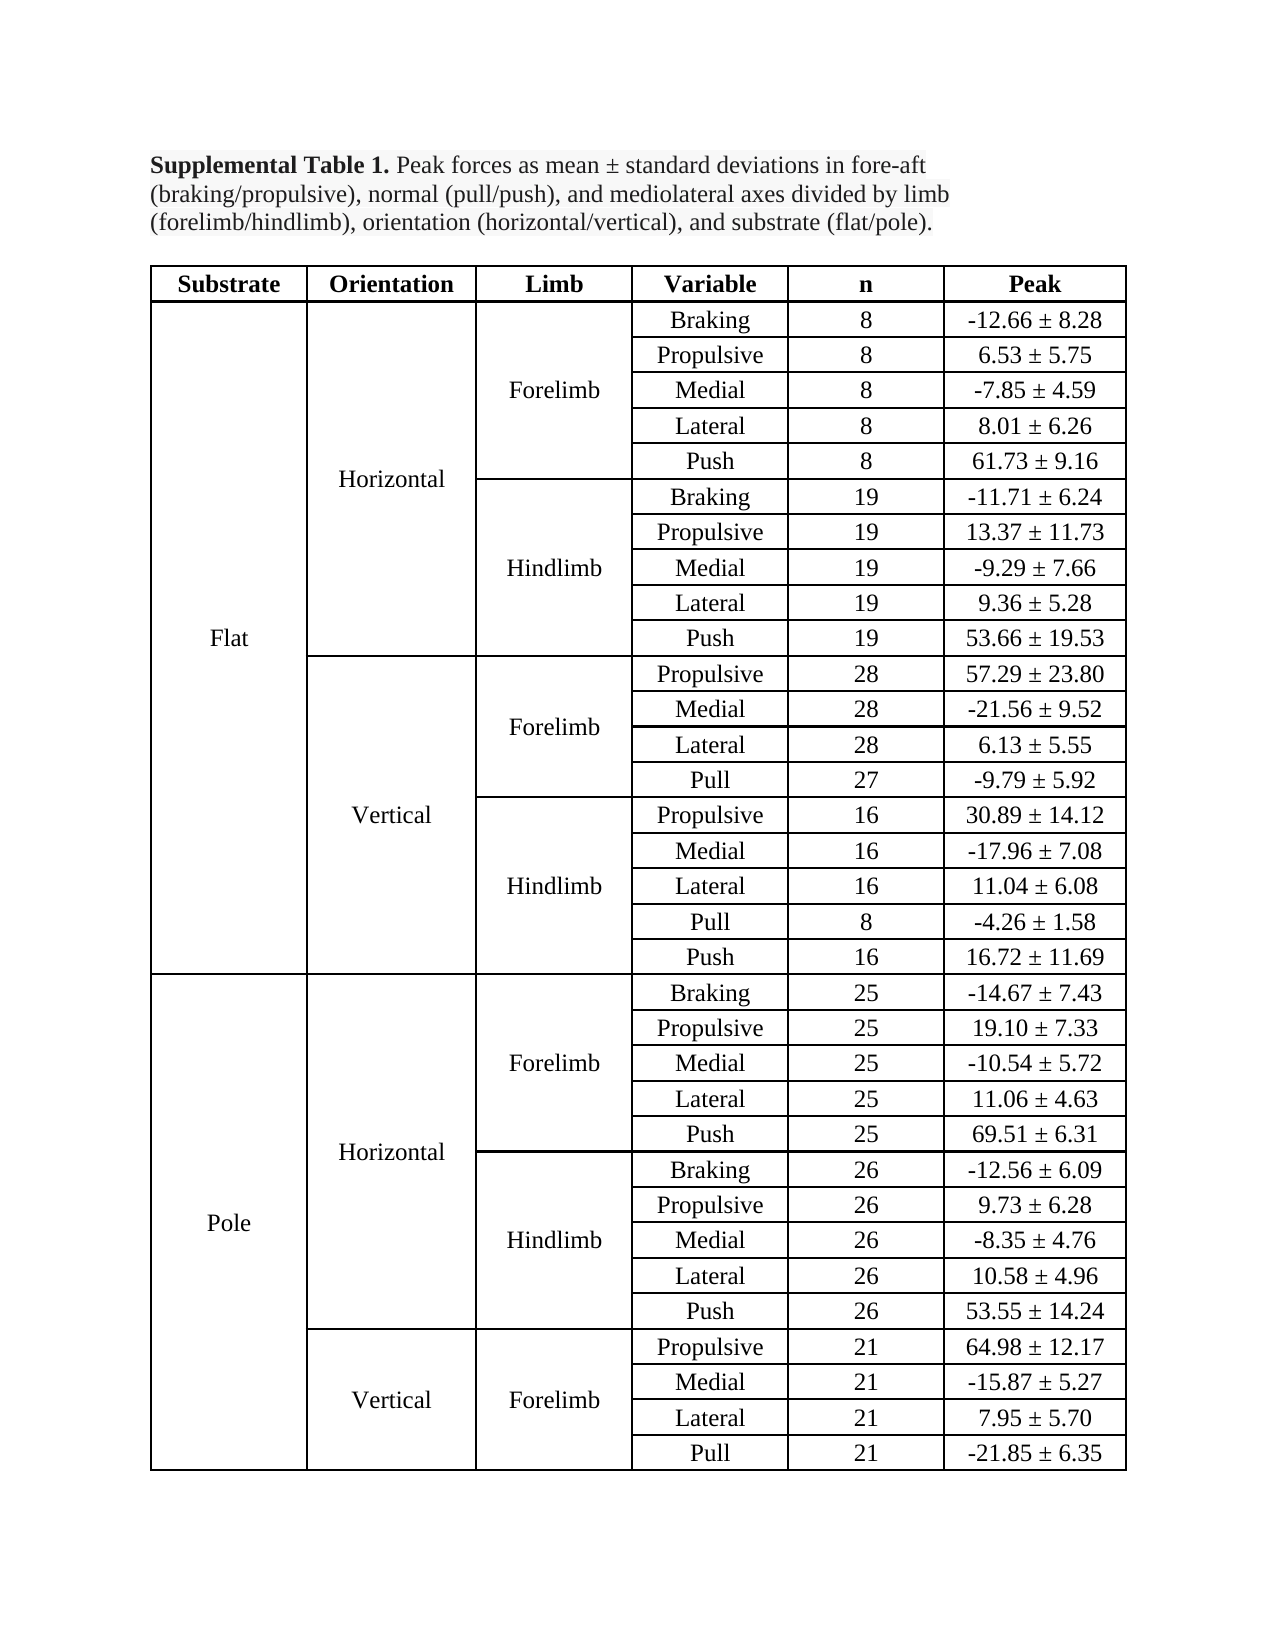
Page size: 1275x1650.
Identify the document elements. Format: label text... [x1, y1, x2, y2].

table_cell 8 [789, 444, 943, 477]
table_cell 28 [789, 728, 943, 761]
table_header Variable [633, 267, 787, 300]
table_cell 26 [789, 1188, 943, 1221]
table_cell Lateral [633, 409, 787, 442]
table_cell 19 [789, 586, 943, 619]
table_cell Propulsive [633, 338, 787, 371]
table_cell Push [633, 1294, 787, 1327]
table_cell 21 [789, 1400, 943, 1434]
table_cell -12.66 ± 8.28 [945, 303, 1125, 336]
table_header Orientation [308, 267, 475, 300]
table_cell -12.56 ± 6.09 [945, 1153, 1125, 1186]
table_cell Propulsive [633, 657, 787, 690]
table_cell Lateral [633, 728, 787, 761]
table_cell 16 [789, 940, 943, 973]
table_cell Forelimb [477, 657, 631, 796]
table_cell -8.35 ± 4.76 [945, 1223, 1125, 1257]
table_cell Vertical [308, 1330, 475, 1469]
table_cell 19 [789, 515, 943, 548]
table_cell Pole [152, 975, 306, 1469]
table_cell Braking [633, 975, 787, 1009]
table_cell 21 [789, 1330, 943, 1363]
table_cell 19.10 ± 7.33 [945, 1011, 1125, 1044]
table_cell Flat [152, 303, 306, 973]
table_cell Propulsive [633, 515, 787, 548]
table_cell -11.71 ± 6.24 [945, 480, 1125, 513]
table_cell 16 [789, 869, 943, 902]
table_cell Braking [633, 1153, 787, 1186]
table_cell 19 [789, 480, 943, 513]
table_cell 8 [789, 303, 943, 336]
table_cell Medial [633, 1365, 787, 1398]
table_cell Hindlimb [477, 798, 631, 973]
table_cell -7.85 ± 4.59 [945, 373, 1125, 407]
table_cell 21 [789, 1365, 943, 1398]
table_cell Pull [633, 1436, 787, 1469]
table_cell 28 [789, 657, 943, 690]
table_cell Propulsive [633, 1188, 787, 1221]
table_cell Push [633, 1117, 787, 1150]
table_cell 25 [789, 1117, 943, 1150]
table_cell -21.85 ± 6.35 [945, 1436, 1125, 1469]
table_cell 7.95 ± 5.70 [945, 1400, 1125, 1434]
table_cell Horizontal [308, 303, 475, 654]
table_cell -10.54 ± 5.72 [945, 1046, 1125, 1079]
table_cell 64.98 ± 12.17 [945, 1330, 1125, 1363]
table_cell Forelimb [477, 1330, 631, 1469]
table_cell 9.73 ± 6.28 [945, 1188, 1125, 1221]
table_cell 57.29 ± 23.80 [945, 657, 1125, 690]
table_cell 16.72 ± 11.69 [945, 940, 1125, 973]
table_header Limb [477, 267, 631, 300]
table_cell 19 [789, 621, 943, 654]
table_cell Medial [633, 1046, 787, 1079]
table_cell 6.53 ± 5.75 [945, 338, 1125, 371]
table_cell 30.89 ± 14.12 [945, 798, 1125, 832]
table_cell Braking [633, 480, 787, 513]
table_cell -21.56 ± 9.52 [945, 692, 1125, 725]
table_cell 26 [789, 1153, 943, 1186]
table_cell 16 [789, 834, 943, 867]
table_cell -9.79 ± 5.92 [945, 763, 1125, 796]
table_cell -9.29 ± 7.66 [945, 550, 1125, 584]
table_cell 25 [789, 975, 943, 1009]
table_cell Horizontal [308, 975, 475, 1327]
table_cell 25 [789, 1011, 943, 1044]
table_cell 53.66 ± 19.53 [945, 621, 1125, 654]
table_cell 61.73 ± 9.16 [945, 444, 1125, 477]
table_cell 10.58 ± 4.96 [945, 1259, 1125, 1292]
table_cell 6.13 ± 5.55 [945, 728, 1125, 761]
table_cell 69.51 ± 6.31 [945, 1117, 1125, 1150]
table_cell -4.26 ± 1.58 [945, 905, 1125, 938]
table_cell Hindlimb [477, 1153, 631, 1327]
table_cell Lateral [633, 586, 787, 619]
table_cell 8.01 ± 6.26 [945, 409, 1125, 442]
table_cell 27 [789, 763, 943, 796]
text Supplemental Table 1. Peak forces as mean ± standard deviations in fore-aft (braking/propulsive), normal (pull/push), and mediolateral axes divided by limb (forelimb/hindlimb), orientation (horizontal/vertical), and substrate (flat/pole). [150, 150, 1125, 236]
table_cell 26 [789, 1294, 943, 1327]
table_cell Medial [633, 834, 787, 867]
table_cell Push [633, 621, 787, 654]
table_cell Braking [633, 303, 787, 336]
table_cell Forelimb [477, 975, 631, 1150]
table_header n [789, 267, 943, 300]
table_cell 28 [789, 692, 943, 725]
table_cell 26 [789, 1223, 943, 1257]
table_cell Forelimb [477, 303, 631, 477]
table_cell Propulsive [633, 798, 787, 832]
table_cell Lateral [633, 869, 787, 902]
table_cell 26 [789, 1259, 943, 1292]
table_cell Lateral [633, 1259, 787, 1292]
table_cell Pull [633, 763, 787, 796]
table_cell Lateral [633, 1082, 787, 1115]
table_cell Pull [633, 905, 787, 938]
table_cell 13.37 ± 11.73 [945, 515, 1125, 548]
table_cell Push [633, 940, 787, 973]
table_cell 21 [789, 1436, 943, 1469]
table_cell 25 [789, 1046, 943, 1079]
table_cell -14.67 ± 7.43 [945, 975, 1125, 1009]
table_cell Hindlimb [477, 480, 631, 654]
table_cell Lateral [633, 1400, 787, 1434]
table_cell 8 [789, 373, 943, 407]
table_cell Medial [633, 692, 787, 725]
table_cell Vertical [308, 657, 475, 973]
table_cell Medial [633, 373, 787, 407]
table_cell Medial [633, 550, 787, 584]
table_cell 8 [789, 409, 943, 442]
table_cell 53.55 ± 14.24 [945, 1294, 1125, 1327]
table_cell 16 [789, 798, 943, 832]
table_cell 11.04 ± 6.08 [945, 869, 1125, 902]
table_cell 11.06 ± 4.63 [945, 1082, 1125, 1115]
table_cell Propulsive [633, 1330, 787, 1363]
table_cell 8 [789, 338, 943, 371]
table_header Peak [945, 267, 1125, 300]
table_cell Medial [633, 1223, 787, 1257]
table_cell -17.96 ± 7.08 [945, 834, 1125, 867]
table_cell 8 [789, 905, 943, 938]
table_cell Propulsive [633, 1011, 787, 1044]
table_cell 25 [789, 1082, 943, 1115]
table_cell 9.36 ± 5.28 [945, 586, 1125, 619]
table_cell Push [633, 444, 787, 477]
table_cell 19 [789, 550, 943, 584]
table_cell -15.87 ± 5.27 [945, 1365, 1125, 1398]
table_header Substrate [152, 267, 306, 300]
